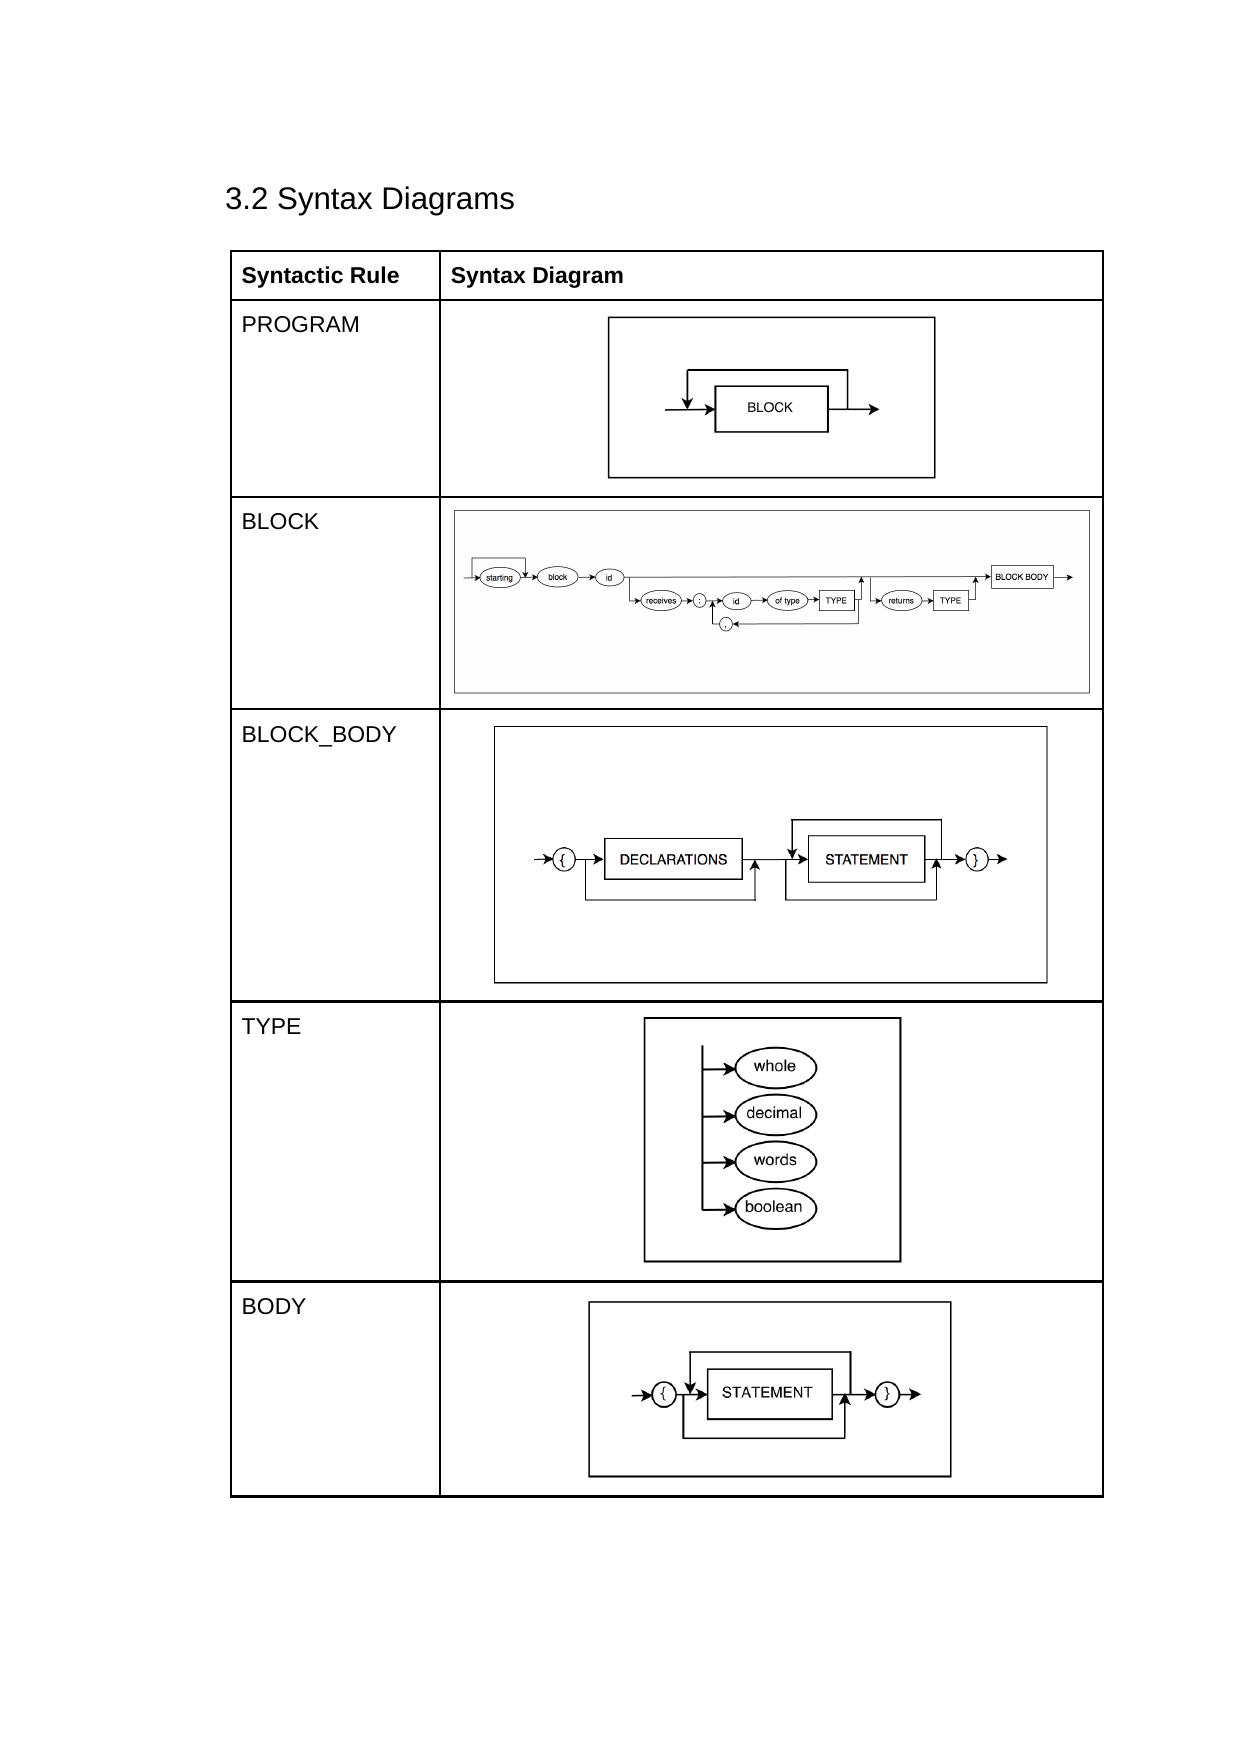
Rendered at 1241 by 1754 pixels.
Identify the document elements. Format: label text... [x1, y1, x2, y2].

picture [452, 508, 1092, 698]
table_cell PROGRAM [232, 301, 439, 496]
table_cell [441, 301, 1102, 496]
table_header Syntax Diagram [441, 252, 1102, 299]
table_header Syntactic Rule [232, 252, 439, 299]
table_cell BLOCK [232, 498, 439, 708]
picture [602, 311, 941, 486]
picture [638, 1012, 905, 1270]
table_cell [441, 1003, 1102, 1280]
table_cell BLOCK_BODY [232, 710, 439, 1000]
table_cell [441, 1283, 1102, 1495]
table_cell TYPE [232, 1003, 439, 1280]
table_cell [441, 710, 1102, 1000]
table_cell [441, 498, 1102, 708]
table_cell BODY [232, 1283, 439, 1495]
subtitle 3.2 Syntax Diagrams [225, 180, 1090, 216]
picture [582, 1292, 961, 1485]
picture [490, 720, 1053, 990]
